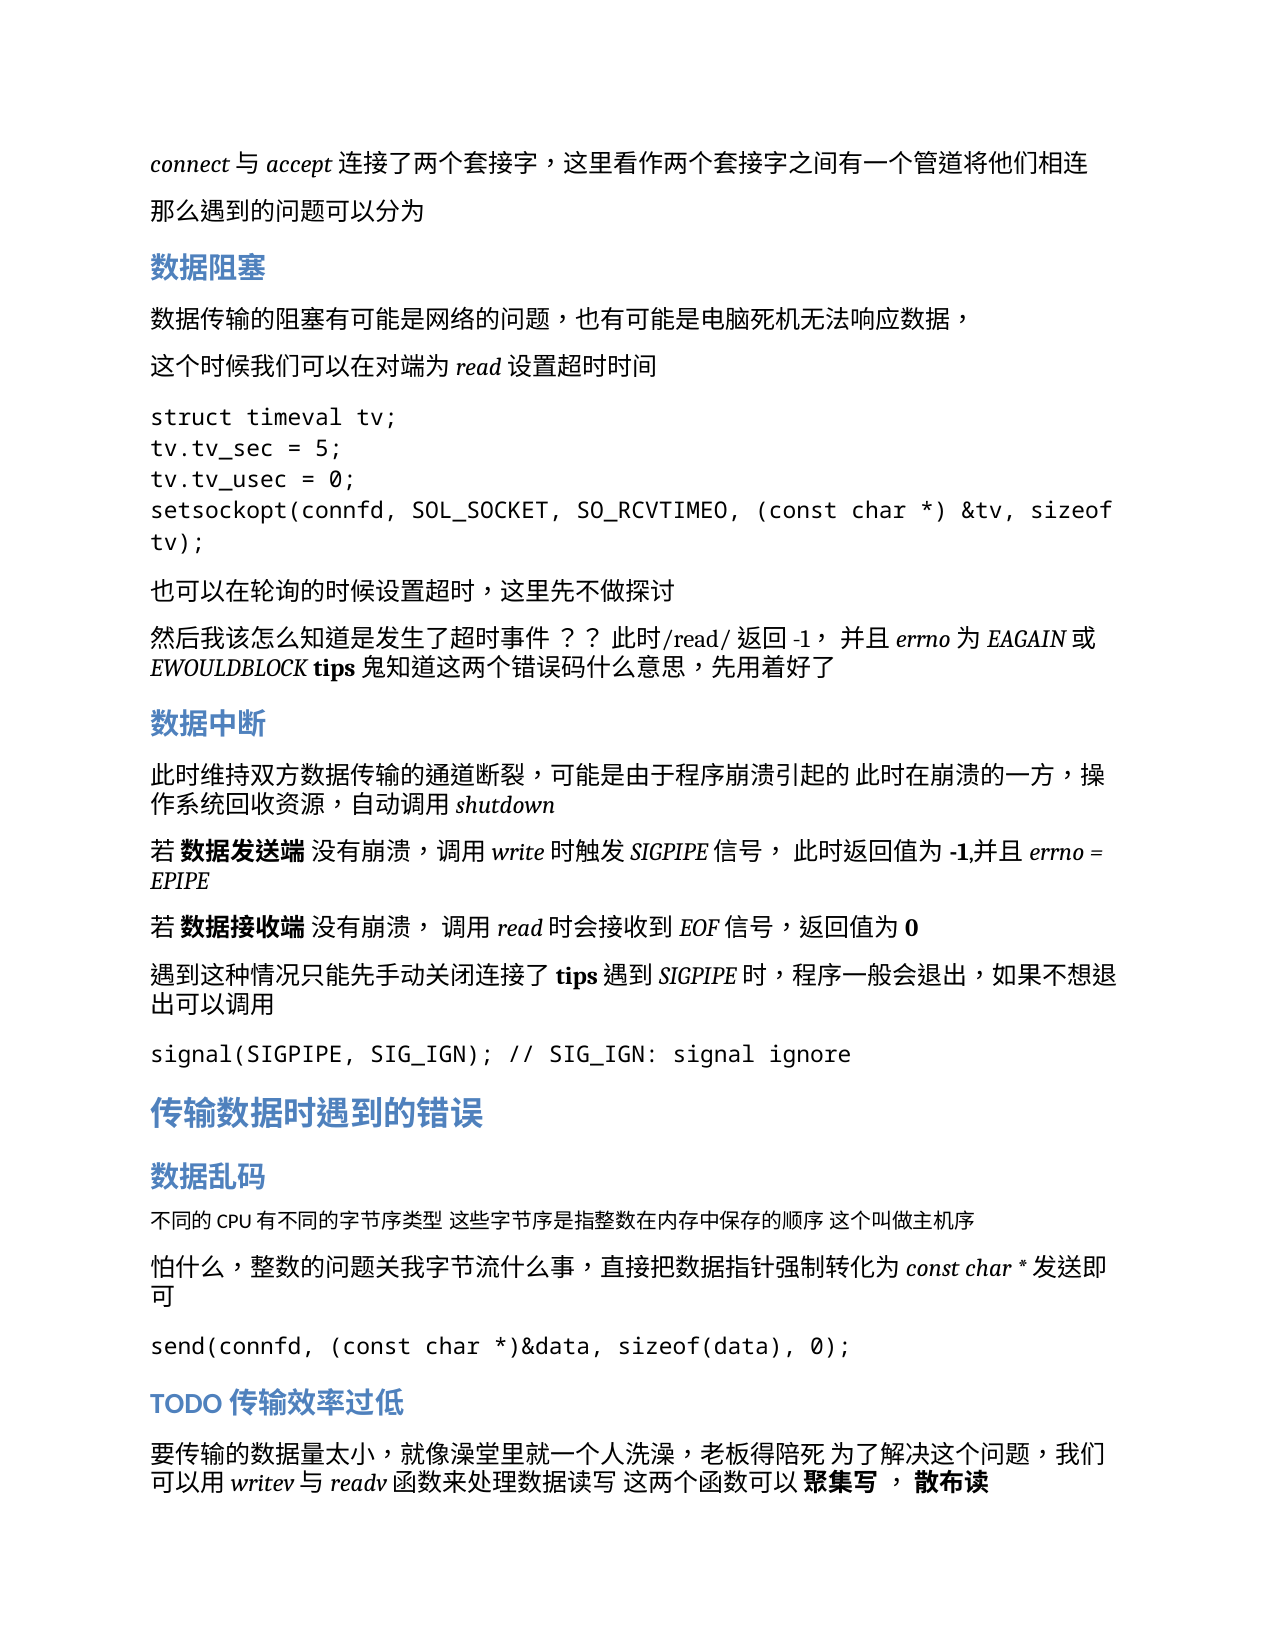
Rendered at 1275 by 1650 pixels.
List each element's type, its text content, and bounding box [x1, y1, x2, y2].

text 若 数据接收端 没有崩溃， 调用 read 时会接收到 EOF 信号，返回值为 0 [150, 914, 1125, 943]
text 遇到这种情况只能先手动关闭连接了 tips 遇到 SIGPIPE 时，程序一般会退出，如果不想退出可以调用 [150, 962, 1125, 1019]
text 然后我该怎么知道是发生了超时事件 ？？ 此时/read/ 返回 -1， 并且 errno 为 EAGAIN 或 EWOULDBLOCK tips 鬼知道这两个错误码什么意思，先用着好了 [150, 625, 1125, 683]
text 数据传输的阻塞有可能是网络的问题，也有可能是电脑死机无法响应数据， [150, 306, 1125, 334]
subtitle 数据中断 [150, 703, 1125, 743]
text 若 数据发送端 没有崩溃，调用 write 时触发 SIGPIPE 信号， 此时返回值为 -1,并且 errno = EPIPE [150, 838, 1125, 896]
text 要传输的数据量太小，就像澡堂里就一个人洗澡，老板得陪死 为了解决这个问题，我们可以用 writev 与 readv 函数来处理数据读写 这两个函数可以 聚集写 ， 散布读 [150, 1441, 1125, 1498]
text send(connfd, (const char *)&data, sizeof(data), 0); [150, 1330, 1125, 1361]
text 不同的CPU有不同的字节序类型 这些字节序是指整数在内存中保存的顺序 这个叫做主机序 [150, 1207, 1125, 1235]
text 那么遇到的问题可以分为 [150, 197, 1125, 226]
subtitle TODO 传输效率过低 [150, 1382, 1125, 1422]
subtitle 数据乱码 [150, 1156, 1125, 1196]
subtitle 传输数据时遇到的错误 [150, 1090, 1125, 1136]
text 也可以在轮询的时候设置超时，这里先不做探讨 [150, 578, 1125, 606]
text struct timeval tv; tv.tv_sec = 5; tv.tv_usec = 0; setsockopt(connfd, SOL_SOCKET, SO_RCVTIMEO, (const char *) &tv, sizeof tv); [150, 401, 1125, 557]
text 此时维持双方数据传输的通道断裂，可能是由于程序崩溃引起的 此时在崩溃的一方，操作系统回收资源，自动调用 shutdown [150, 762, 1125, 819]
text connect 与 accept 连接了两个套接字，这里看作两个套接字之间有一个管道将他们相连 [150, 150, 1125, 179]
subtitle 数据阻塞 [150, 247, 1125, 287]
text 怕什么，整数的问题关我字节流什么事，直接把数据指针强制转化为 const char * 发送即可 [150, 1254, 1125, 1311]
text 这个时候我们可以在对端为 read 设置超时时间 [150, 353, 1125, 382]
text signal(SIGPIPE, SIG_IGN); // SIG_IGN: signal ignore [150, 1038, 1125, 1069]
